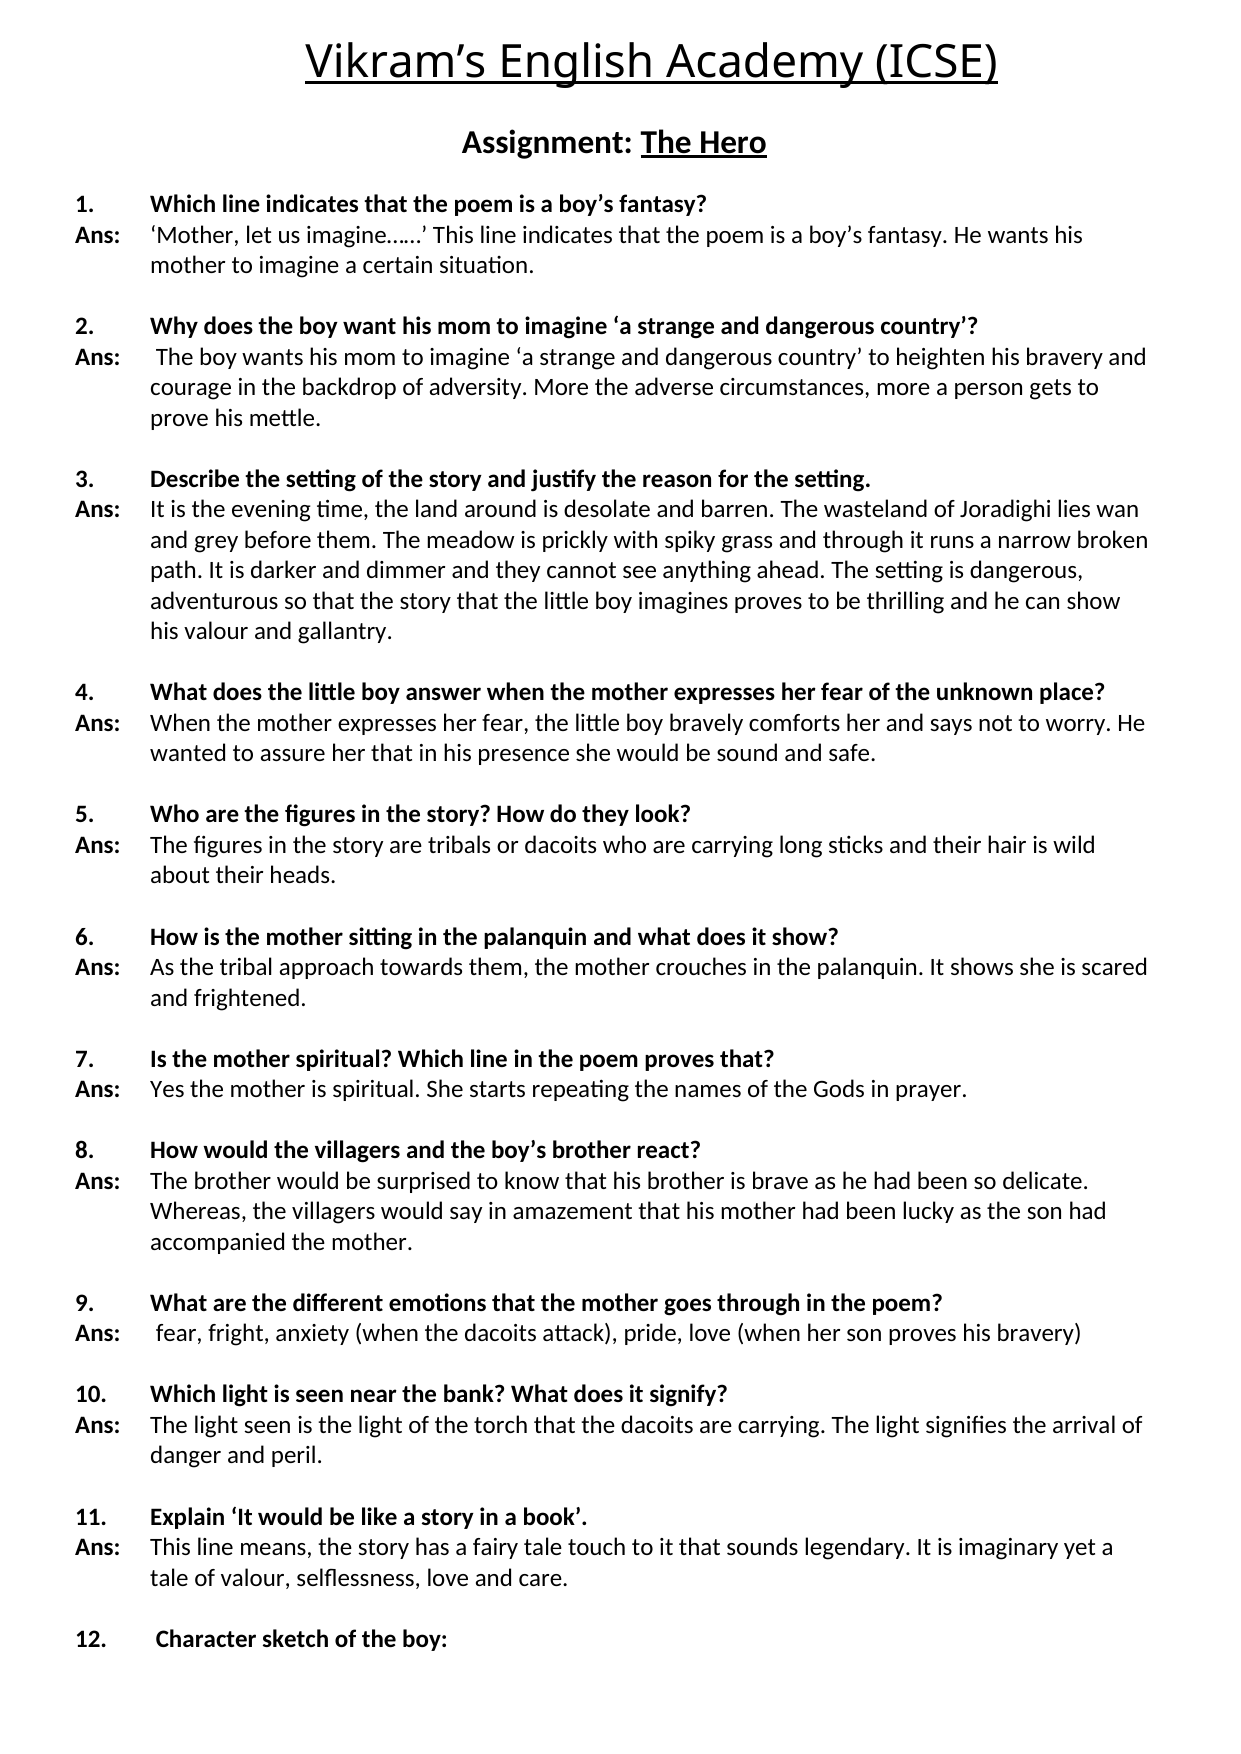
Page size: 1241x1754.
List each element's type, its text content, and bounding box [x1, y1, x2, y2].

text Ans: The light seen is the light of the torch that the dacoits are carrying. The light signifies the arrival of danger and peril. [75, 1409, 1153, 1470]
text Ans: The figures in the story are tribals or dacoits who are carrying long sticks and their hair is wild about their heads. [75, 829, 1153, 890]
list Character sketch of the boy: [75, 1623, 1153, 1653]
list What are the different emotions that the mother goes through in the poem? [75, 1287, 1153, 1317]
text Ans: It is the evening time, the land around is desolate and barren. The wasteland of Joradighi lies wan and grey before them. The meadow is prickly with spiky grass and through it runs a narrow broken path. It is darker and dimmer and they cannot see anything ahead. The setting is dangerous, adventurous so that the story that the little boy imagines proves to be thrilling and he can show his valour and gallantry. [75, 493, 1153, 646]
list Is the mother spiritual? Which line in the poem proves that? [75, 1043, 1153, 1073]
list Explain ‘It would be like a story in a book’. [75, 1501, 1153, 1531]
text Ans: This line means, the story has a fairy tale touch to it that sounds legendary. It is imaginary yet a tale of valour, selflessness, love and care. [75, 1531, 1153, 1592]
text Vikram’s English Academy (ICSE) [75, 28, 1153, 91]
list Describe the setting of the story and justify the reason for the setting. [75, 463, 1153, 493]
text Ans: The brother would be surprised to know that his brother is brave as he had been so delicate. Whereas, the villagers would say in amazement that his mother had been lucky as the son had accompanied the mother. [75, 1165, 1153, 1256]
list Who are the figures in the story? How do they look? [75, 799, 1153, 829]
text Ans: fear, fright, anxiety (when the dacoits attack), pride, love (when her son proves his bravery) [75, 1317, 1153, 1348]
list Which line indicates that the poem is a boy’s fantasy? [75, 188, 1153, 219]
list How is the mother sitting in the palanquin and what does it show? [75, 921, 1153, 951]
text Ans: When the mother expresses her fear, the little boy bravely comforts her and says not to worry. He wanted to assure her that in his presence she would be sound and safe. [75, 707, 1153, 768]
text Ans: As the tribal approach towards them, the mother crouches in the palanquin. It shows she is scared and frightened. [75, 951, 1153, 1012]
text Ans: Yes the mother is spiritual. She starts repeating the names of the Gods in prayer. [75, 1073, 1153, 1104]
text Assignment: The Hero [75, 121, 1153, 161]
list How would the villagers and the boy’s brother react? [75, 1134, 1153, 1165]
list Which light is seen near the bank? What does it signify? [75, 1378, 1153, 1409]
text Ans: ‘Mother, let us imagine……’ This line indicates that the poem is a boy’s fantasy. He wants his mother to imagine a certain situation. [75, 219, 1153, 280]
list What does the little boy answer when the mother expresses her fear of the unknown place? [75, 677, 1153, 707]
list Why does the boy want his mom to imagine ‘a strange and dangerous country’? [75, 310, 1153, 341]
text Ans: The boy wants his mom to imagine ‘a strange and dangerous country’ to heighten his bravery and courage in the backdrop of adversity. More the adverse circumstances, more a person gets to prove his mettle. [75, 341, 1153, 432]
